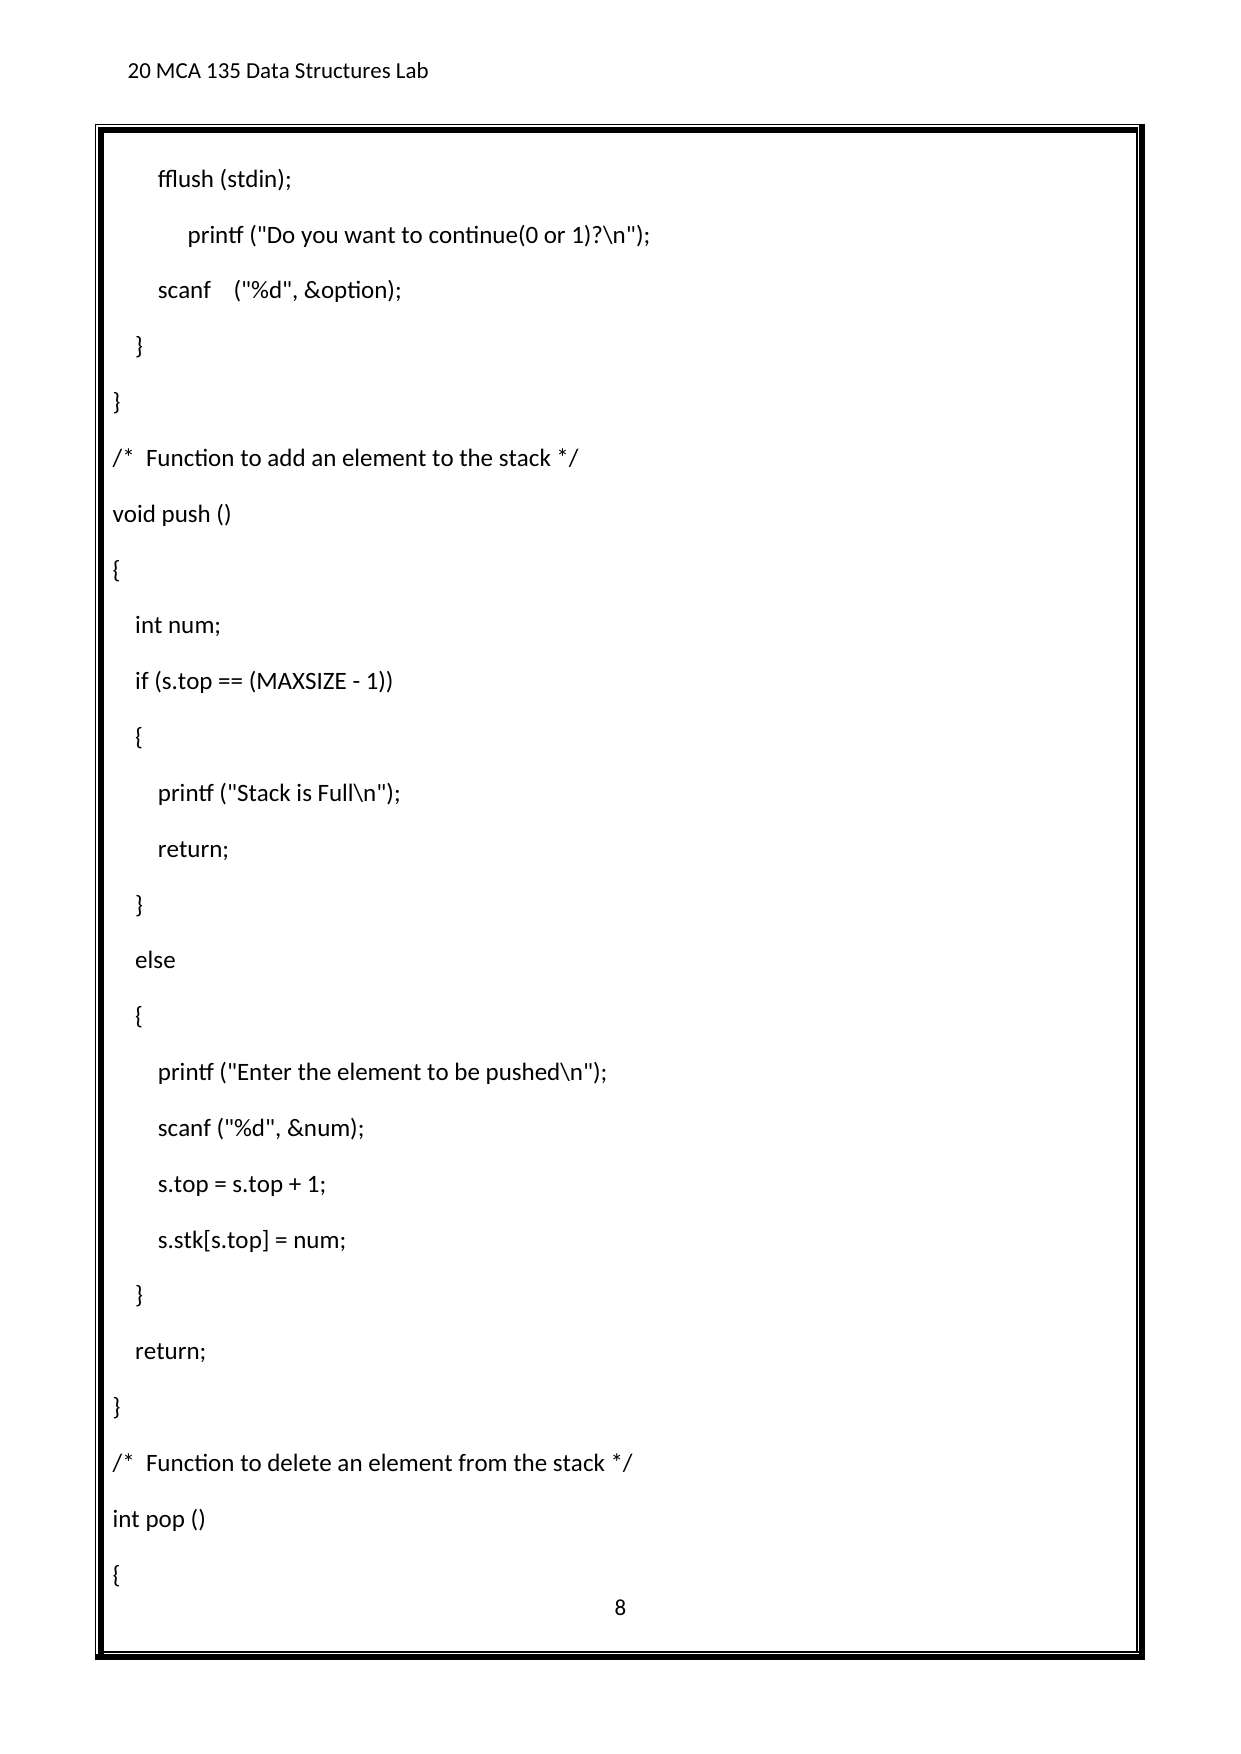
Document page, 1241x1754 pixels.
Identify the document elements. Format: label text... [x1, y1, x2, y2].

text void push () [112, 498, 1128, 528]
text return; [112, 1336, 1128, 1366]
text scanf ("%d", &option); [112, 275, 1128, 305]
text printf ("Stack is Full\n"); [112, 777, 1128, 808]
text s.top = s.top + 1; [112, 1168, 1128, 1198]
text { [112, 554, 1128, 584]
text /* Function to add an element to the stack */ [112, 442, 1128, 473]
text } [112, 331, 1128, 361]
text } [112, 889, 1128, 919]
text s.stk[s.top] = num; [112, 1224, 1128, 1254]
text printf ("Enter the element to be pushed\n"); [112, 1056, 1128, 1087]
text { [112, 1001, 1128, 1031]
text /* Function to delete an element from the stack */ [112, 1447, 1128, 1478]
text int num; [112, 610, 1128, 640]
text else [112, 945, 1128, 975]
text { [112, 1559, 1128, 1589]
text } [112, 386, 1128, 417]
text if (s.top == (MAXSIZE - 1)) [112, 666, 1128, 696]
text int pop () [112, 1503, 1128, 1533]
text scanf ("%d", &num); [112, 1112, 1128, 1143]
text } [112, 1391, 1128, 1422]
text } [112, 1280, 1128, 1310]
text printf ("Do you want to continue(0 or 1)?\n"); [112, 219, 1128, 249]
text return; [112, 833, 1128, 863]
text fflush (stdin); [112, 163, 1128, 193]
text { [112, 721, 1128, 752]
